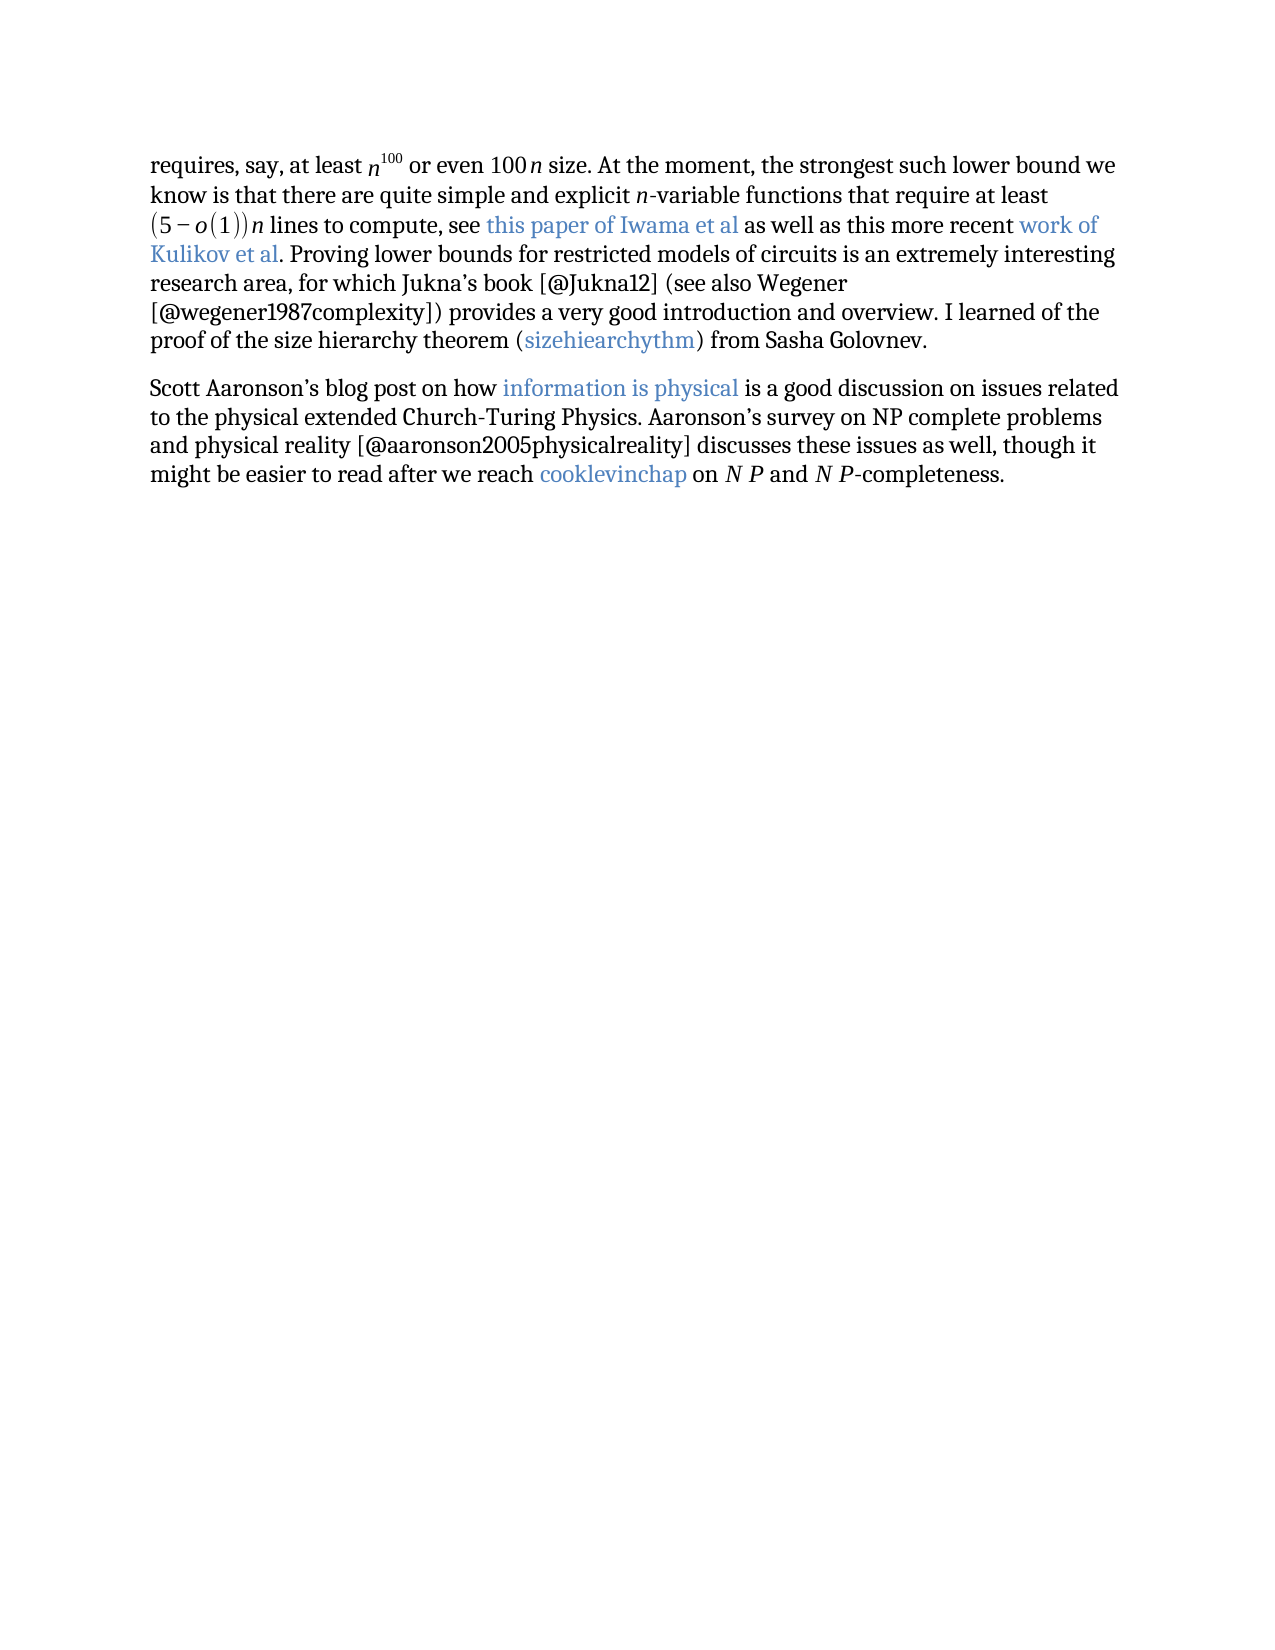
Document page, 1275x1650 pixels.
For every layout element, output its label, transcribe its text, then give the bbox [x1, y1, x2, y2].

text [150, 150, 1125, 355]
text Scott Aaronson’s blog post on how information is physical is a good discussion on issues related to the physical extended Church-Turing Physics. Aaronson’s survey on NP complete problems and physical reality [@aaronson2005physicalreality] discusses these issues as well, though it might be easier to read after we reach cooklevinchap on and -completeness. [150, 374, 1125, 489]
